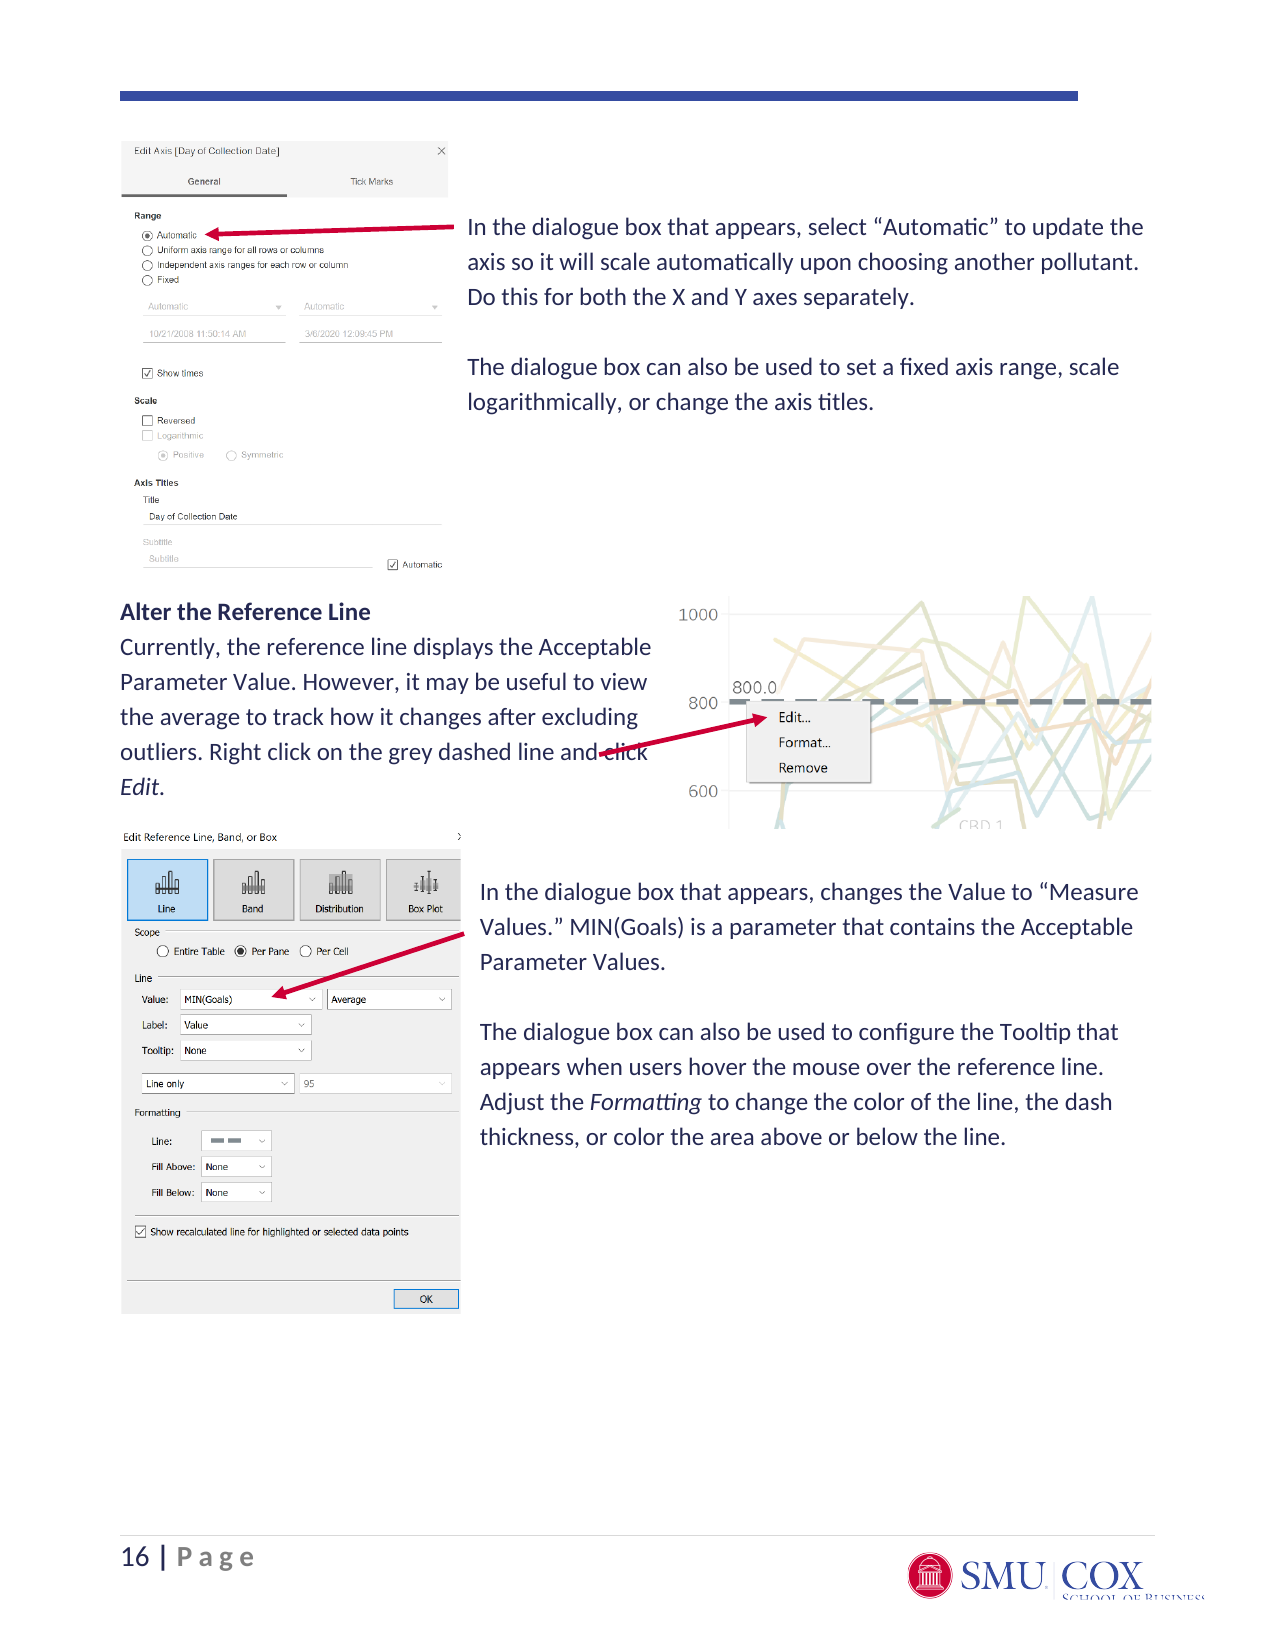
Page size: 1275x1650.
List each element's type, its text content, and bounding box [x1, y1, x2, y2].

text The dialogue box can also be used to configure the Tooltip that appears when users hover the mouse over the reference line. Adjust the Formatting to change the color of the line, the dash thickness, or color the area above or below the line. [461, 1016, 1155, 1152]
text Currently, the reference line displays the Acceptable Parameter Value. However, it may be useful to view the average to track how it changes after excluding outliers. Right click on the grey dashed line and click Edit. [120, 631, 670, 802]
picture [120, 141, 449, 579]
text The dialogue box can also be used to set a fixed axis range, scale logarithmically, or change the axis titles. [449, 351, 1155, 417]
text In the dialogue box that appears, select “Automatic” to update the axis so it will scale automatically upon choosing another pollutant. Do this for both the X and Y axes separately. [449, 211, 1155, 312]
picture [670, 596, 1152, 828]
picture [120, 827, 461, 1312]
text Alter the Reference Line [120, 596, 670, 627]
text In the dialogue box that appears, changes the Value to “Measure Values.” MIN(Goals) is a parameter that contains the Acceptable Parameter Values. [461, 876, 1155, 977]
picture [907, 1552, 1204, 1600]
